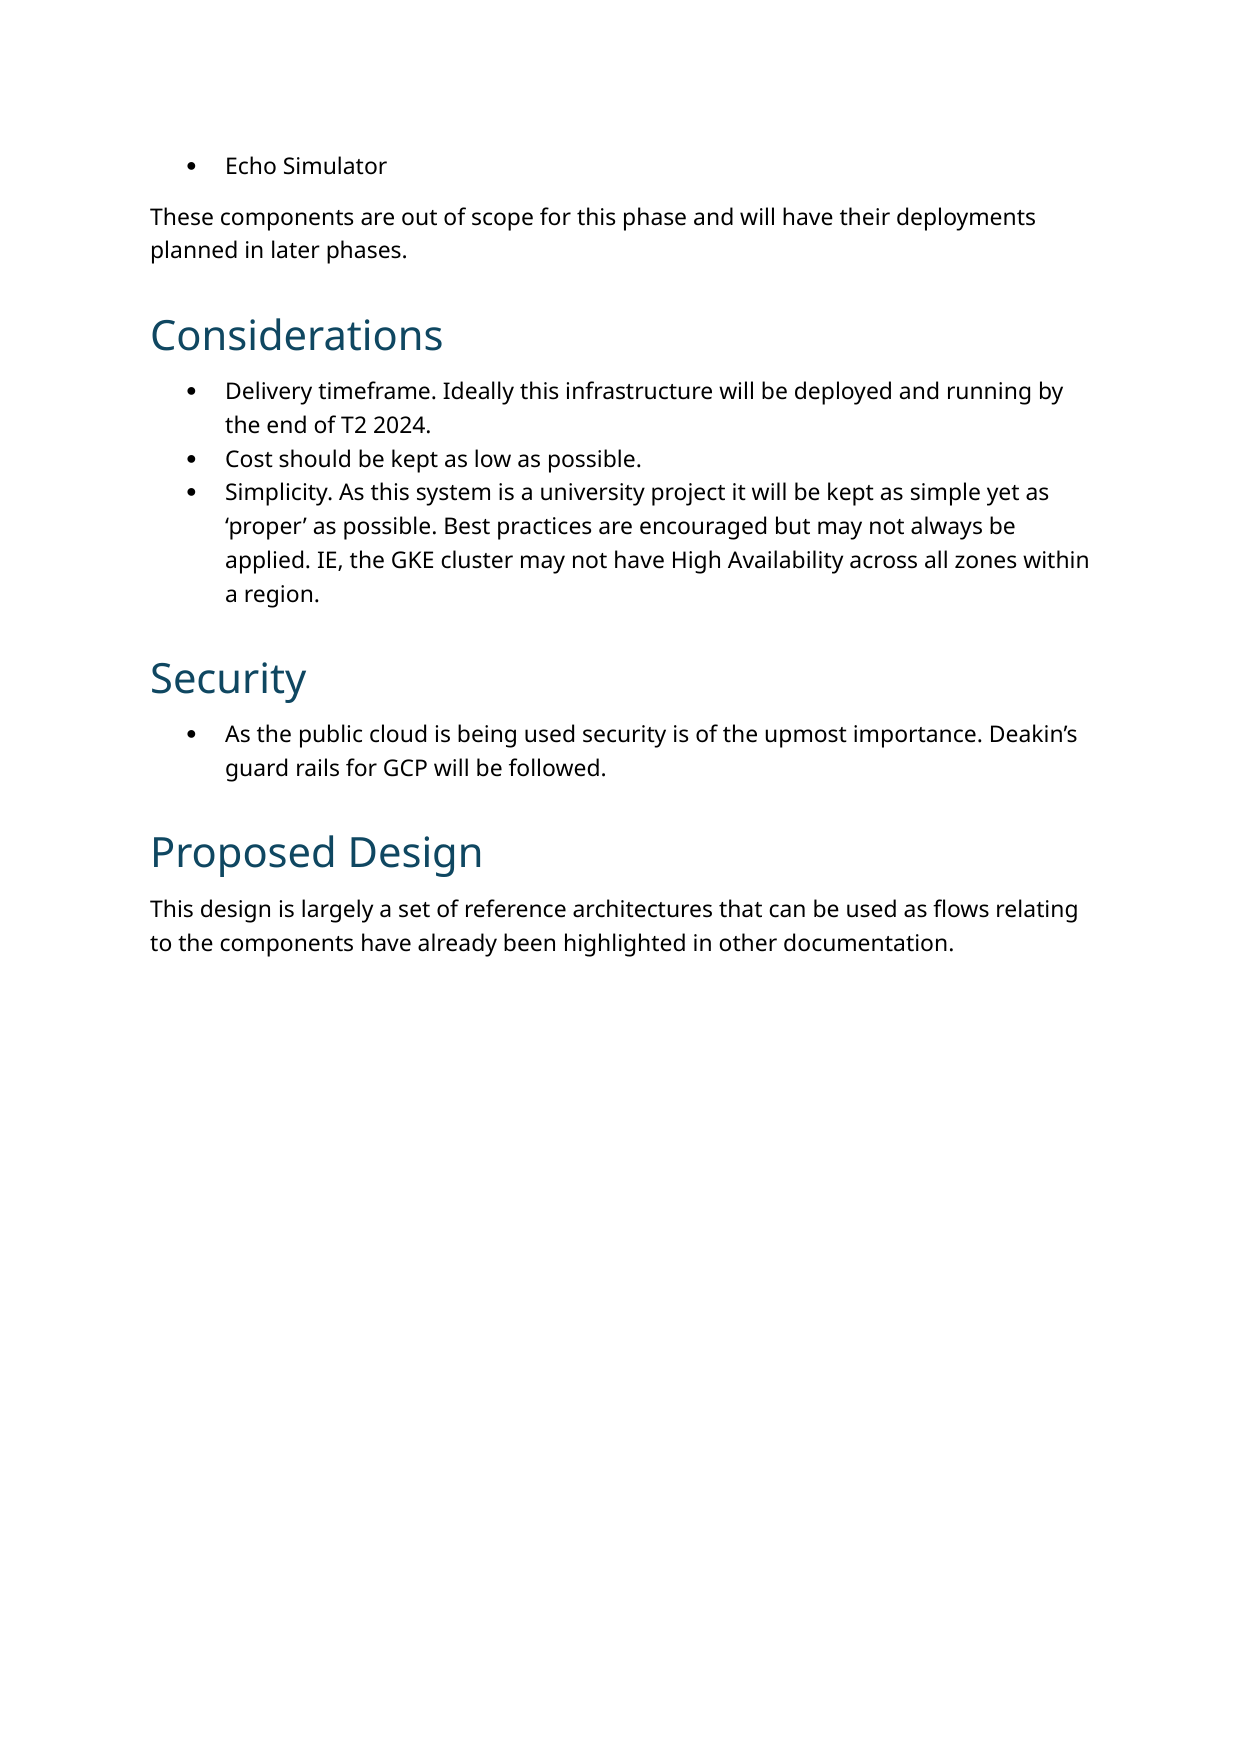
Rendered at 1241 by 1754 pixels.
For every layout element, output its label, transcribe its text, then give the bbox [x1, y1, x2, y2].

text These components are out of scope for this phase and will have their deployments planned in later phases. [150, 200, 1090, 265]
list Echo Simulator [187, 150, 1090, 181]
subtitle Proposed Design [150, 823, 1090, 880]
list Delivery timeframe. Ideally this infrastructure will be deployed and running by the end of T2 2024. [187, 375, 1090, 440]
subtitle Security [150, 649, 1090, 706]
list Cost should be kept as low as possible. [187, 442, 1090, 474]
subtitle Considerations [150, 305, 1090, 362]
list Simplicity. As this system is a university project it will be kept as simple yet as ‘proper’ as possible. Best practices are encouraged but may not always be applied. IE, the GKE cluster may not have High Availability across all zones within a region. [187, 476, 1090, 609]
list As the public cloud is being used security is of the upmost importance. Deakin’s guard rails for GCP will be followed. [187, 718, 1090, 783]
text This design is largely a set of reference architectures that can be used as flows relating to the components have already been highlighted in other documentation. [150, 893, 1090, 958]
